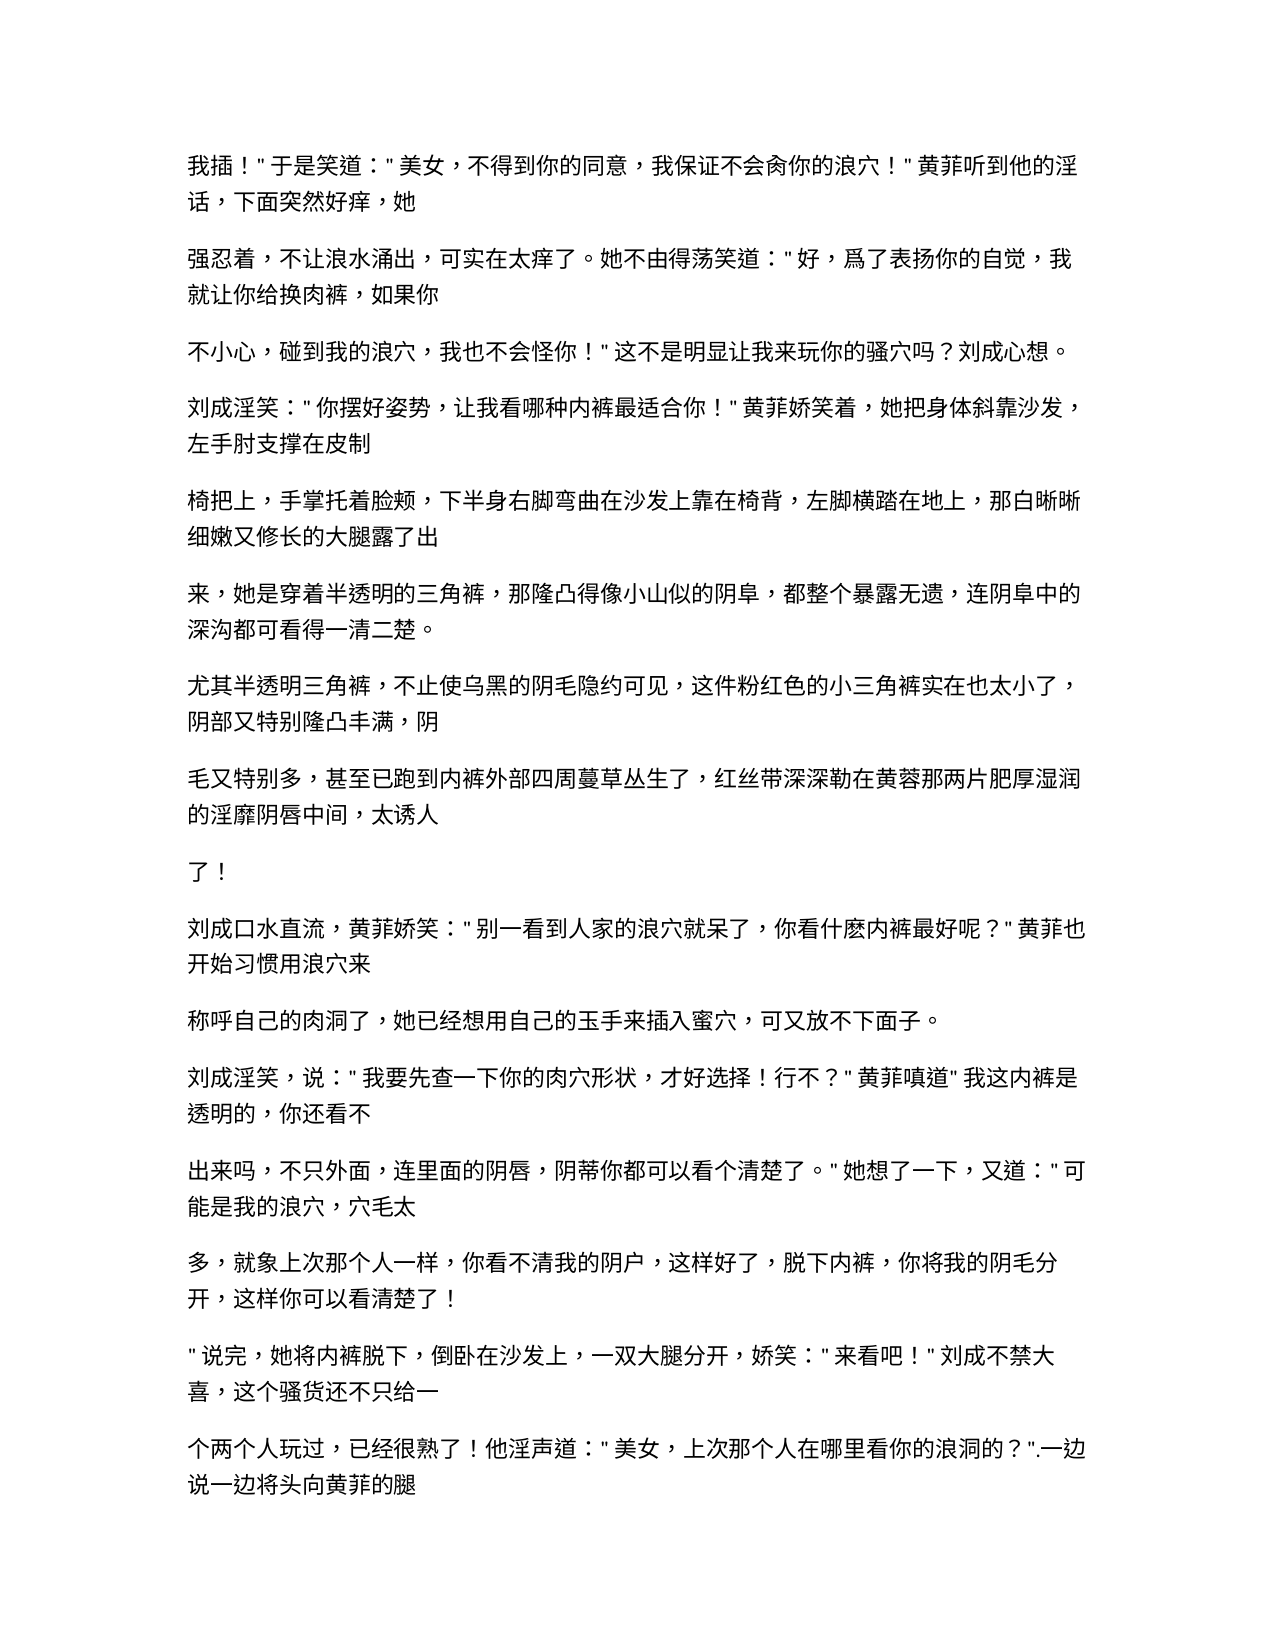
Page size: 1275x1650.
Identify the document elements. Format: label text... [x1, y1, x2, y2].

text 出来吗，不只外面，连里面的阴唇，阴蒂你都可以看个清楚了。" 她想了一下，又道：" 可能是我的浪穴，穴毛太 [187, 1155, 1087, 1222]
text 我插！" 于是笑道：" 美女，不得到你的同意，我保证不会肏你的浪穴！" 黄菲听到他的淫话，下面突然好痒，她 [187, 150, 1087, 217]
text 刘成淫笑，说：" 我要先查一下你的肉穴形状，才好选择！行不？" 黄菲嗔道" 我这内裤是透明的，你还看不 [187, 1062, 1087, 1129]
text 多，就象上次那个人一样，你看不清我的阴户，这样好了，脱下内裤，你将我的阴毛分开，这样你可以看清楚了！ [187, 1247, 1087, 1314]
text 毛又特别多，甚至已跑到内裤外部四周蔓草丛生了，红丝带深深勒在黄蓉那两片肥厚湿润的淫靡阴唇中间，太诱人 [187, 763, 1087, 830]
text 刘成口水直流，黄菲娇笑：" 别一看到人家的浪穴就呆了，你看什麽内裤最好呢？" 黄菲也开始习惯用浪穴来 [187, 912, 1087, 980]
text 椅把上，手掌托着脸颊，下半身右脚弯曲在沙发上靠在椅背，左脚横踏在地上，那白晰晰细嫩又修长的大腿露了出 [187, 485, 1087, 552]
text 来，她是穿着半透明的三角裤，那隆凸得像小山似的阴阜，都整个暴露无遗，连阴阜中的深沟都可看得一清二楚。 [187, 578, 1087, 645]
text " 说完，她将内裤脱下，倒卧在沙发上，一双大腿分开，娇笑：" 来看吧！" 刘成不禁大喜，这个骚货还不只给一 [187, 1340, 1087, 1407]
text 尤其半透明三角裤，不止使乌黑的阴毛隐约可见，这件粉红色的小三角裤实在也太小了，阴部又特别隆凸丰满，阴 [187, 670, 1087, 737]
text 个两个人玩过，已经很熟了！他淫声道：" 美女，上次那个人在哪里看你的浪洞的？".一边说一边将头向黄菲的腿 [187, 1433, 1087, 1500]
text 强忍着，不让浪水涌出，可实在太痒了。她不由得荡笑道：" 好，爲了表扬你的自觉，我就让你给换肉裤，如果你 [187, 243, 1087, 310]
text 刘成淫笑：" 你摆好姿势，让我看哪种内裤最适合你！" 黄菲娇笑着，她把身体斜靠沙发，左手肘支撑在皮制 [187, 392, 1087, 459]
text 了！ [187, 856, 1087, 887]
text 不小心，碰到我的浪穴，我也不会怪你！" 这不是明显让我来玩你的骚穴吗？刘成心想。 [187, 335, 1087, 367]
text 称呼自己的肉洞了，她已经想用自己的玉手来插入蜜穴，可又放不下面子。 [187, 1005, 1087, 1036]
